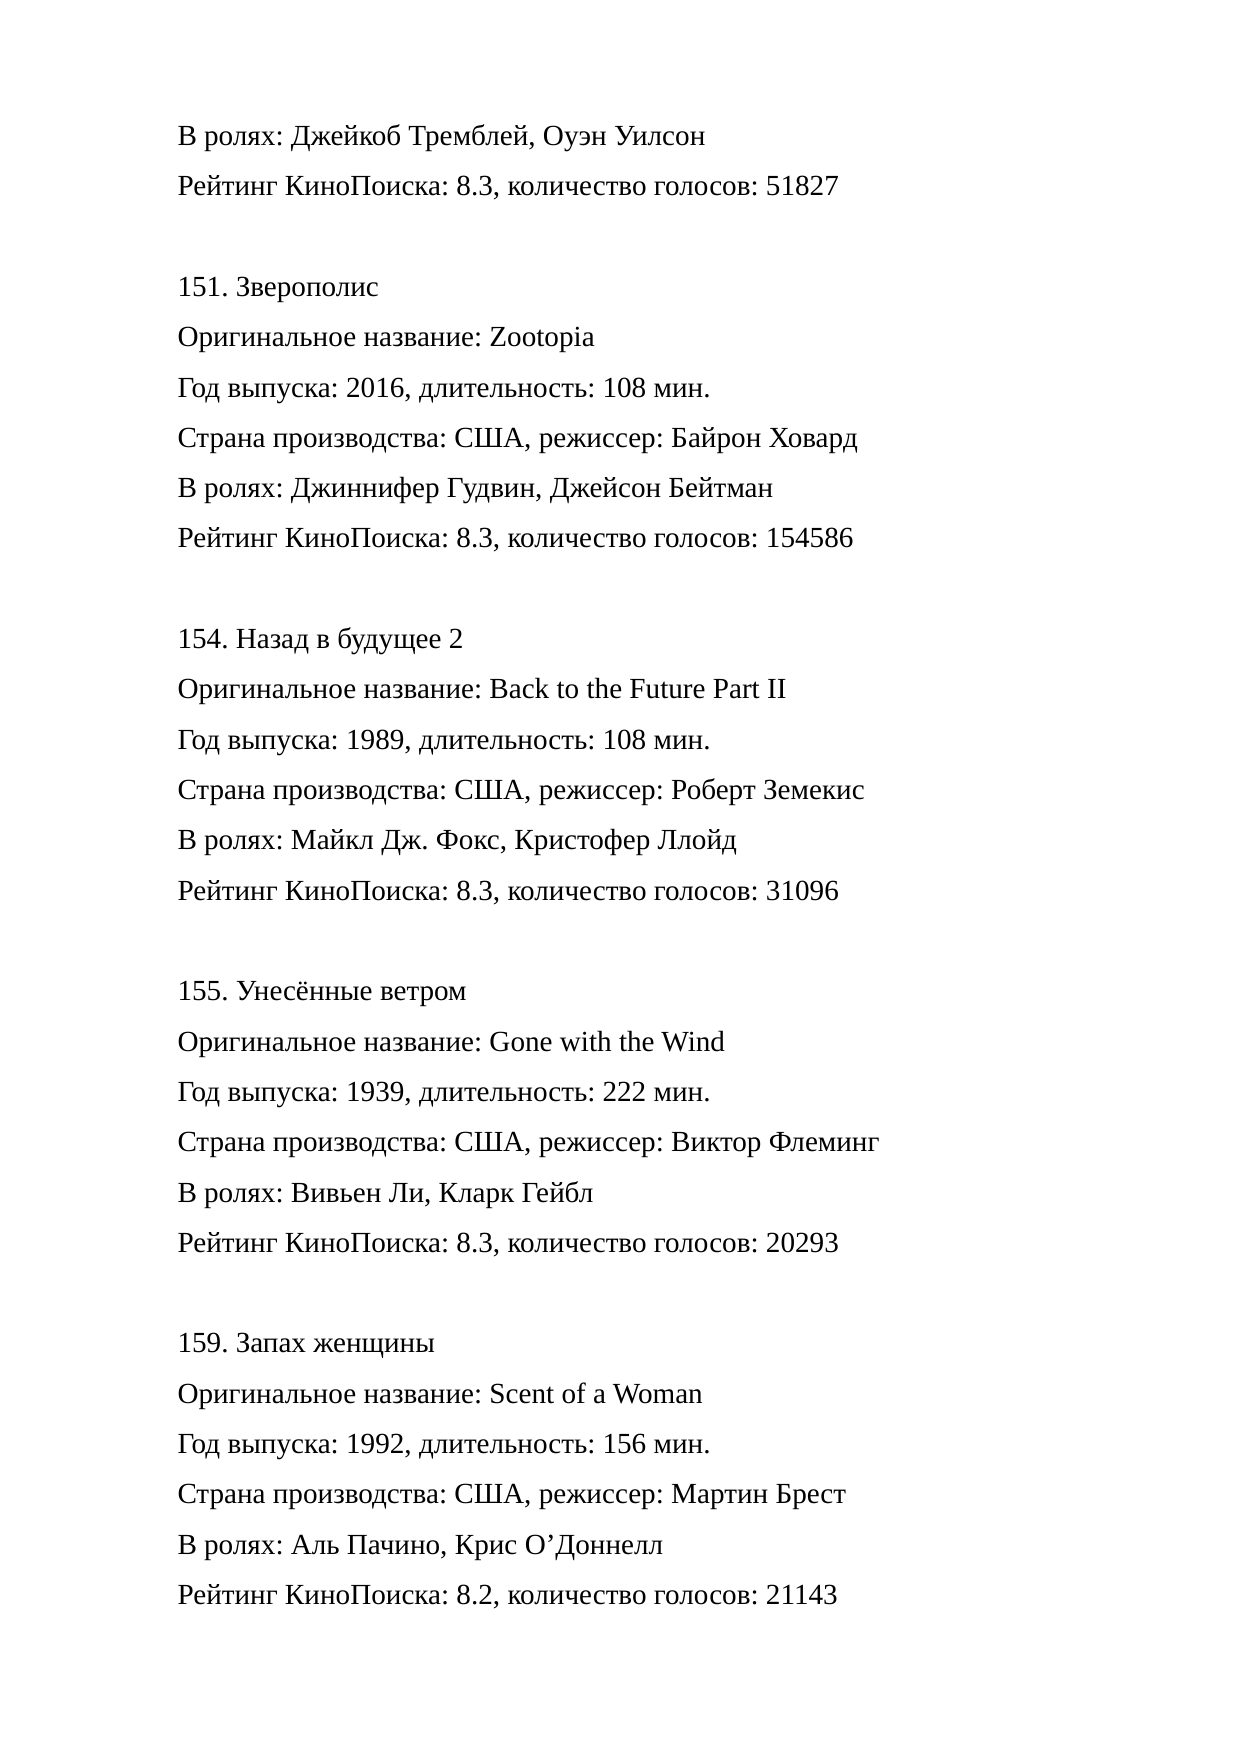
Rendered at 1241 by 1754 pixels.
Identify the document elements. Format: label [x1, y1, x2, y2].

text [177, 118, 1152, 1611]
